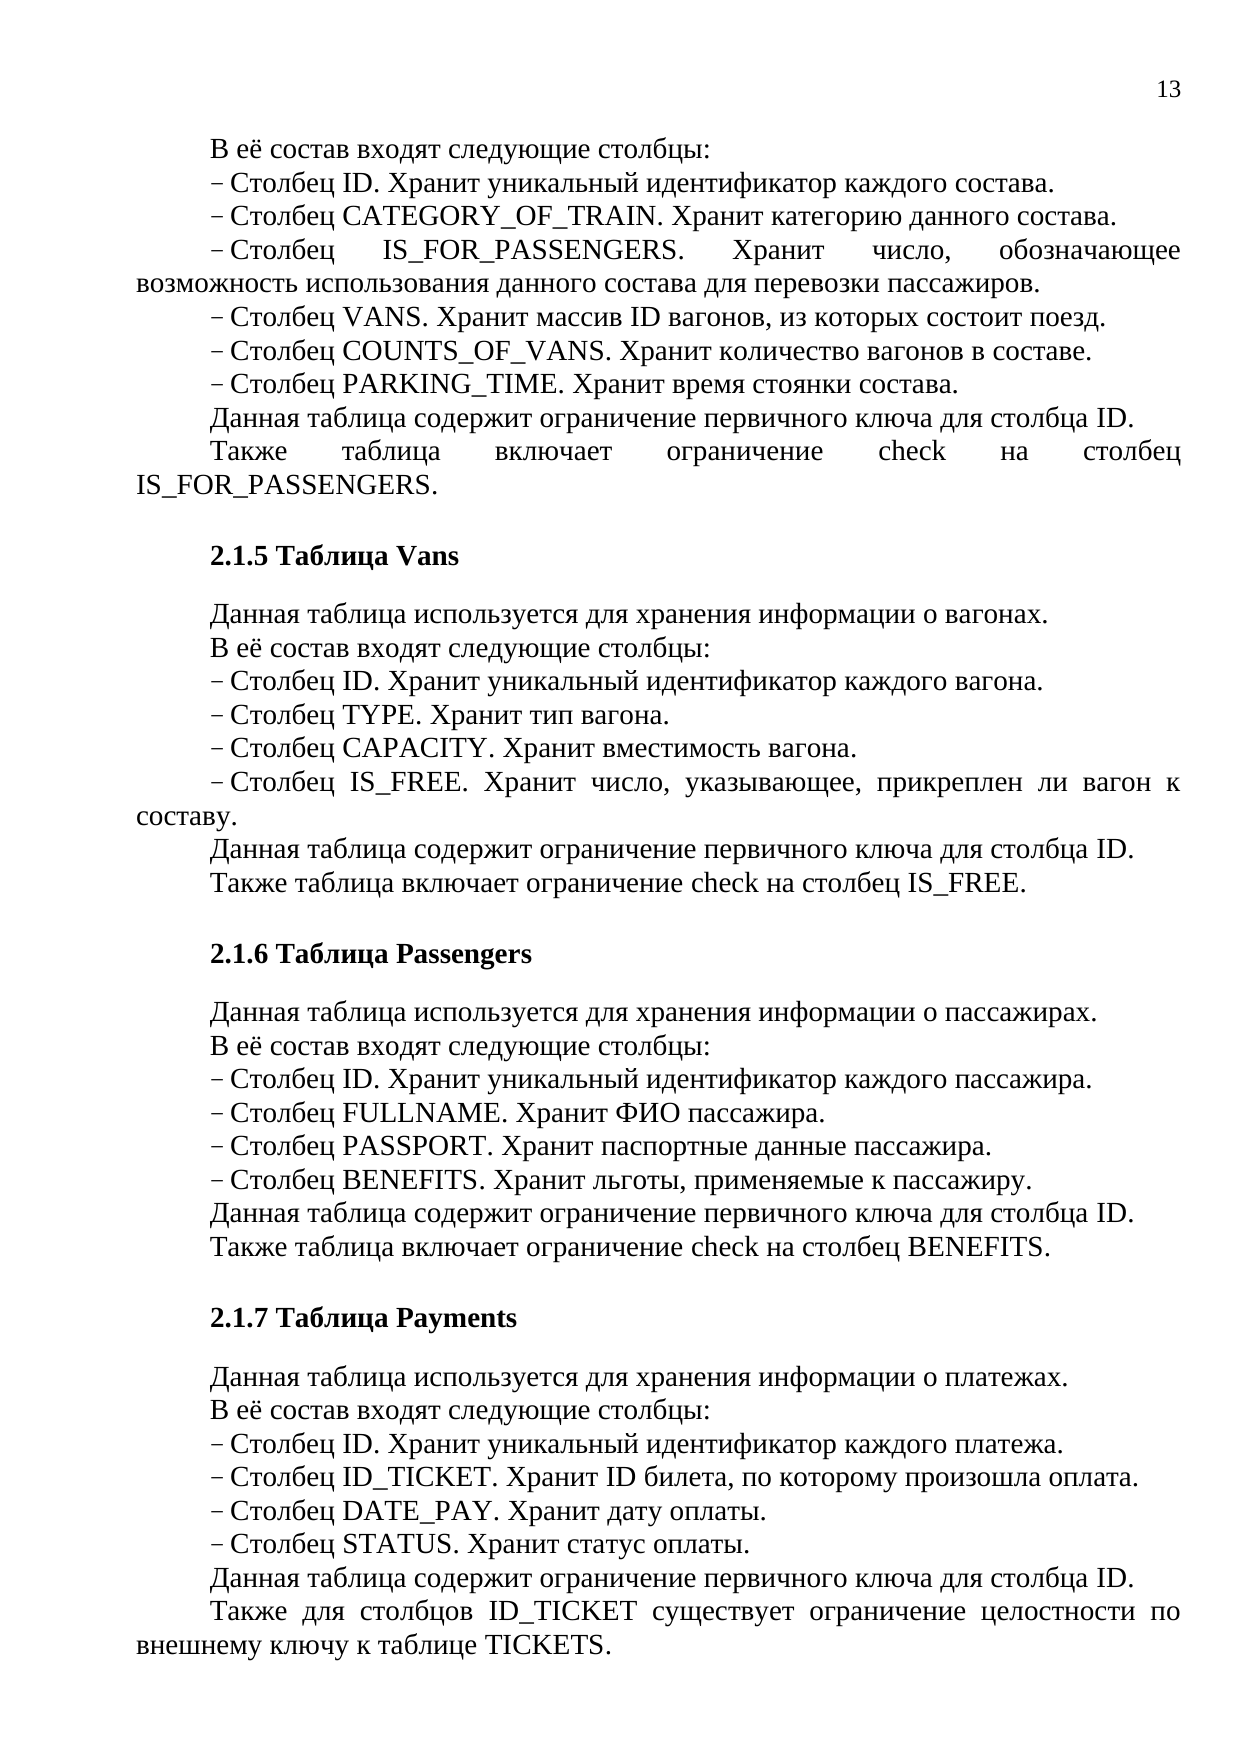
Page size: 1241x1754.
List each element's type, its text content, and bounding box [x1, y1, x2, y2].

text Данная таблица содержит ограничение первичного ключа для столбца ID. [136, 1196, 1181, 1229]
text Cтолбец STATUS. Хранит статус оплаты. [136, 1526, 1181, 1560]
text Cтолбец IS_FOR_PASSENGERS. Хранит число, обозначающее возможность использования данного состава для перевозки пассажиров. [136, 232, 1181, 299]
text Данная таблица используется для хранения информации о пассажирах. [136, 994, 1181, 1028]
text Столбец ID. Хранит уникальный идентификатор каждого состава. [136, 165, 1181, 198]
text Столбец IS_FREE. Хранит число, указывающее, прикреплен ли вагон к составу. [136, 764, 1181, 831]
text Также таблица включает ограничение check на столбец BENEFITS. [136, 1229, 1181, 1263]
text 2.1.6 Таблица Passengers [136, 936, 1181, 969]
text Cтолбец CAPACITY. Хранит вместимость вагона. [136, 731, 1181, 764]
text В её состав входят следующие столбцы: [136, 131, 1181, 165]
text Данная таблица содержит ограничение первичного ключа для столбца ID. [136, 831, 1181, 865]
text Столбец ID. Хранит уникальный идентификатор каждого платежа. [136, 1426, 1181, 1459]
text Также таблица включает ограничение check на столбец IS_FOR_PASSENGERS. [136, 433, 1181, 500]
text Данная таблица содержит ограничение первичного ключа для столбца ID. [136, 400, 1181, 433]
text Также таблица включает ограничение check на столбец IS_FREE. [136, 865, 1181, 898]
text Данная таблица используется для хранения информации о платежах. [136, 1359, 1181, 1392]
text В её состав входят следующие столбцы: [136, 1392, 1181, 1426]
text Cтолбец PARKING_TIME. Хранит время стоянки состава. [136, 366, 1181, 400]
text Также для столбцов ID_TICKET существует ограничение целостности по внешнему ключу к таблице TICKETS. [136, 1593, 1181, 1661]
text Данная таблица содержит ограничение первичного ключа для столбца ID. [136, 1560, 1181, 1593]
text В её состав входят следующие столбцы: [136, 1028, 1181, 1061]
text Cтолбец BENEFITS. Хранит льготы, применяемые к пассажиру. [136, 1162, 1181, 1196]
text Cтолбец COUNTS_OF_VANS. Хранит количество вагонов в составе. [136, 333, 1181, 366]
text 2.1.7 Таблица Payments [136, 1300, 1181, 1334]
text Cтолбец DATE_PAY. Хранит дату оплаты. [136, 1493, 1181, 1526]
text В её состав входят следующие столбцы: [136, 630, 1181, 663]
text Cтолбец FULLNAME. Хранит ФИО пассажира. [136, 1095, 1181, 1128]
text Столбец ID. Хранит уникальный идентификатор каждого пассажира. [136, 1061, 1181, 1095]
text Cтолбец CATEGORY_OF_TRAIN. Хранит категорию данного состава. [136, 198, 1181, 232]
text Cтолбец ID_TICKET. Хранит ID билета, по которому произошла оплата. [136, 1459, 1181, 1493]
text 2.1.5 Таблица Vans [136, 538, 1181, 571]
text Данная таблица используется для хранения информации о вагонах. [136, 596, 1181, 630]
text Cтолбец TYPE. Хранит тип вагона. [136, 697, 1181, 731]
text Столбец ID. Хранит уникальный идентификатор каждого вагона. [136, 663, 1181, 697]
text Cтолбец PASSPORT. Хранит паспортные данные пассажира. [136, 1128, 1181, 1162]
text Cтолбец VANS. Хранит массив ID вагонов, из которых состоит поезд. [136, 299, 1181, 333]
